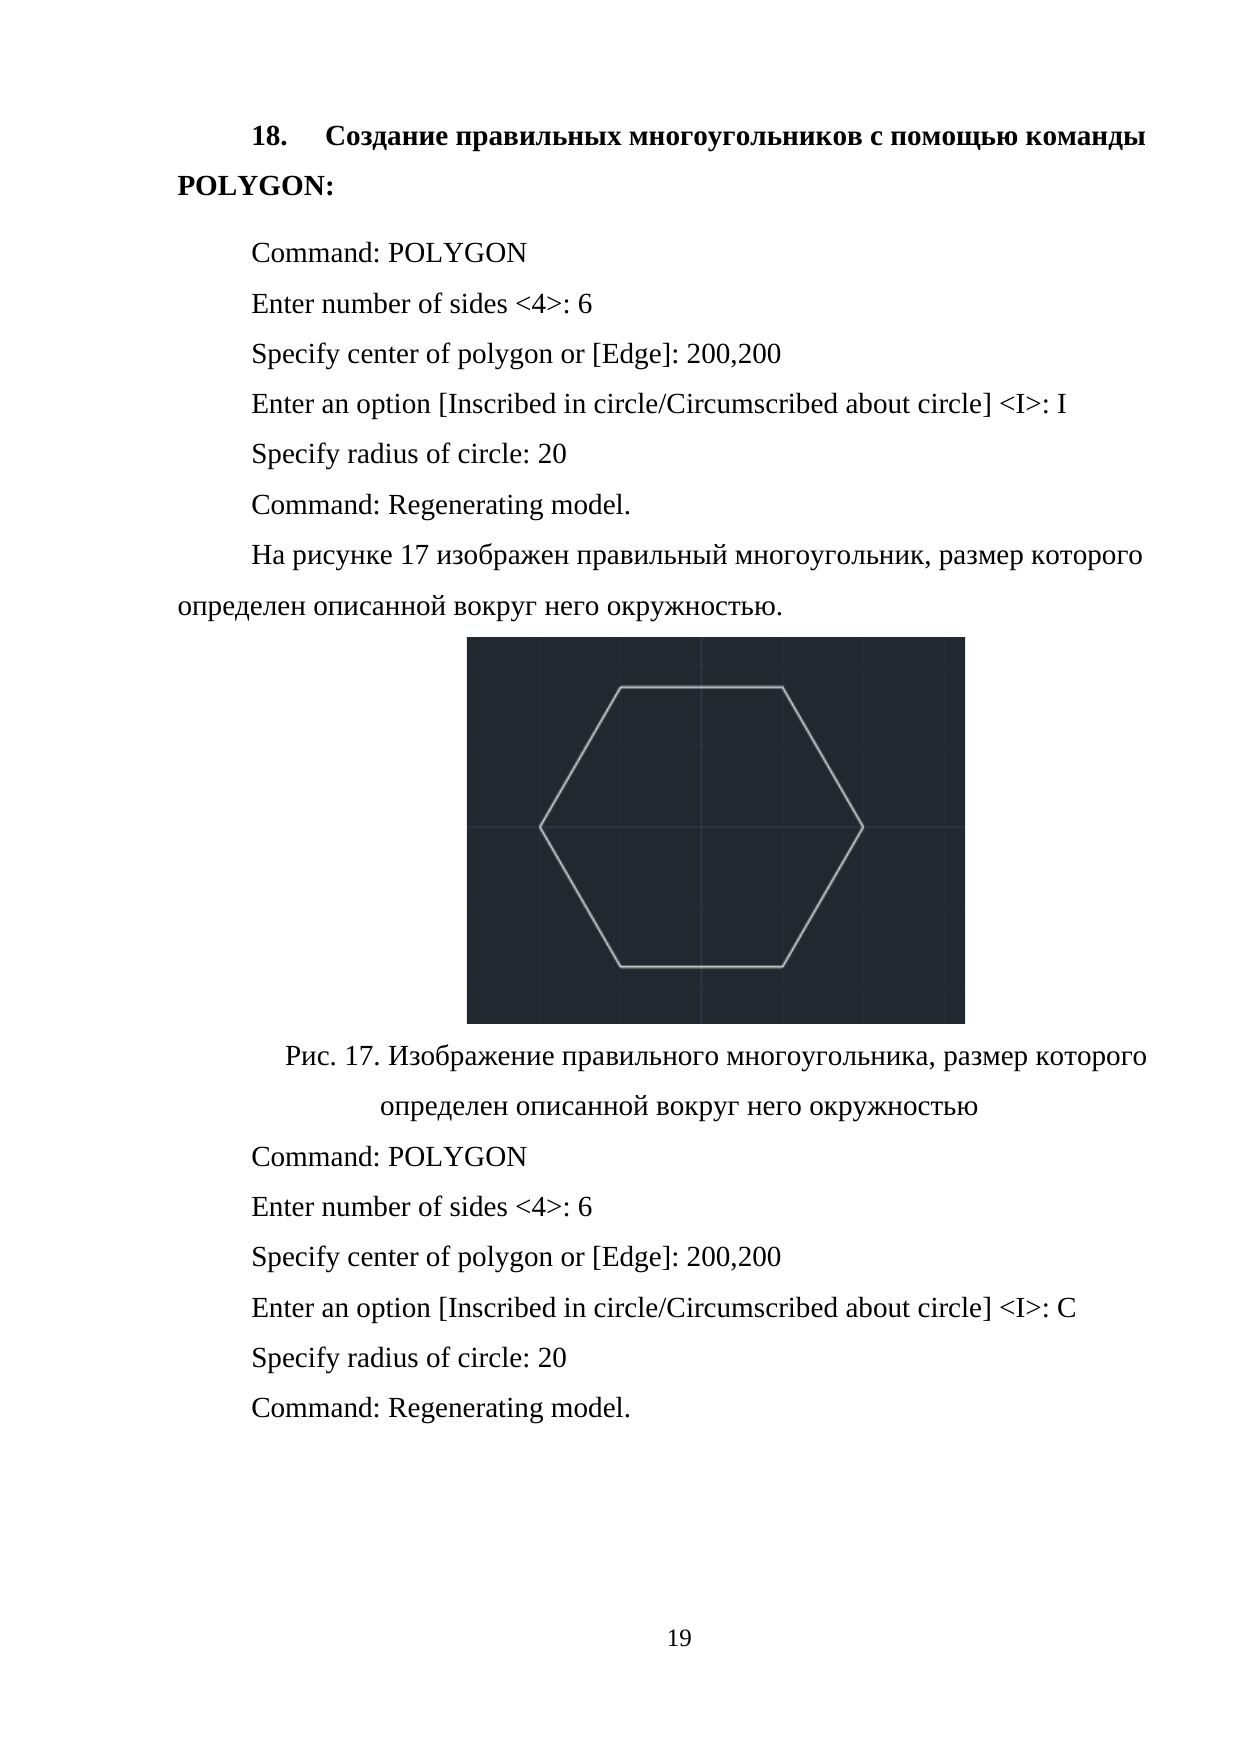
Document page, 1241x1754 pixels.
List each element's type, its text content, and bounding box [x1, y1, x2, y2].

text Enter number of sides <4>: 6 [177, 286, 1181, 319]
text Enter number of sides <4>: 6 [177, 1189, 1181, 1223]
text Command: POLYGON [177, 1139, 1181, 1172]
text На рисунке 17 изображен правильный многоугольник, размер которого определен описанной вокруг него окружностью. [177, 537, 1181, 621]
text Enter an option [Inscribed in circle/Circumscribed about circle] <I>: I [177, 386, 1181, 420]
text Enter an option [Inscribed in circle/Circumscribed about circle] <I>: C [177, 1290, 1181, 1323]
text Specify center of polygon or [Edge]: 200,200 [177, 336, 1181, 369]
picture [466, 637, 966, 1024]
text Specify radius of circle: 20 [177, 1340, 1181, 1374]
text Command: Regenerating model. [177, 487, 1181, 521]
list Создание правильных многоугольников с помощью команды POLYGON: [177, 118, 1181, 202]
text Рис. 17. Изображение правильного многоугольника, размер которого определен описанной вокруг него окружностью [177, 1038, 1181, 1122]
text Specify radius of circle: 20 [177, 437, 1181, 470]
text Command: Regenerating model. [177, 1390, 1181, 1424]
text Specify center of polygon or [Edge]: 200,200 [177, 1239, 1181, 1273]
text Command: POLYGON [177, 235, 1181, 269]
